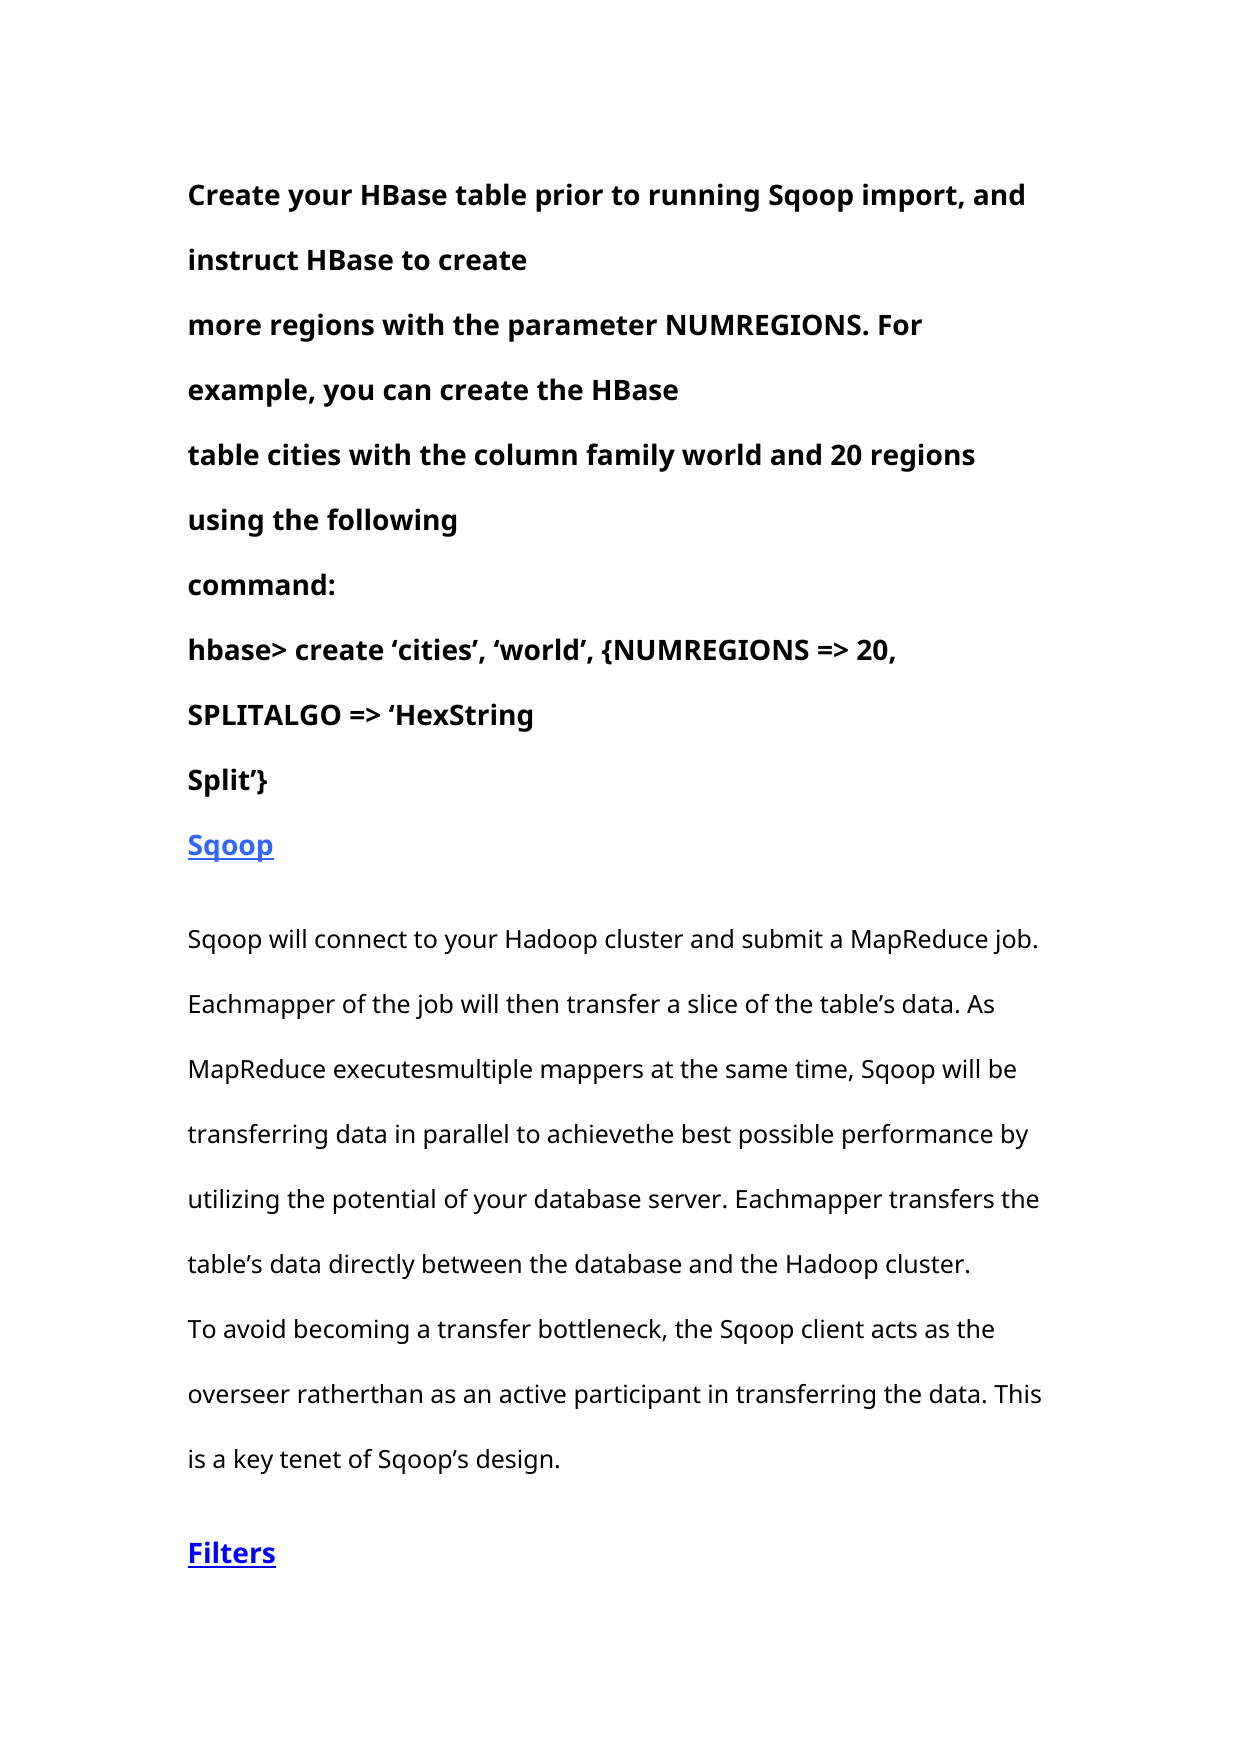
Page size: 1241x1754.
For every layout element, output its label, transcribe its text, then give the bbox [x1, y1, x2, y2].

text Sqoop will connect to your Hadoop cluster and submit a MapReduce job. Eachmapper of the job will then transfer a slice of the table’s data. As MapReduce executesmultiple mappers at the same time, Sqoop will be transferring data in parallel to achievethe best possible performance by utilizing the potential of your database server. Eachmapper transfers the table’s data directly between the database and the Hadoop cluster. To avoid becoming a transfer bottleneck, the Sqoop client acts as the overseer ratherthan as an active participant in transferring the data. This is a key tenet of Sqoop’s design. [187, 906, 1053, 1491]
text Filters [187, 1520, 1053, 1585]
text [187, 162, 1053, 877]
